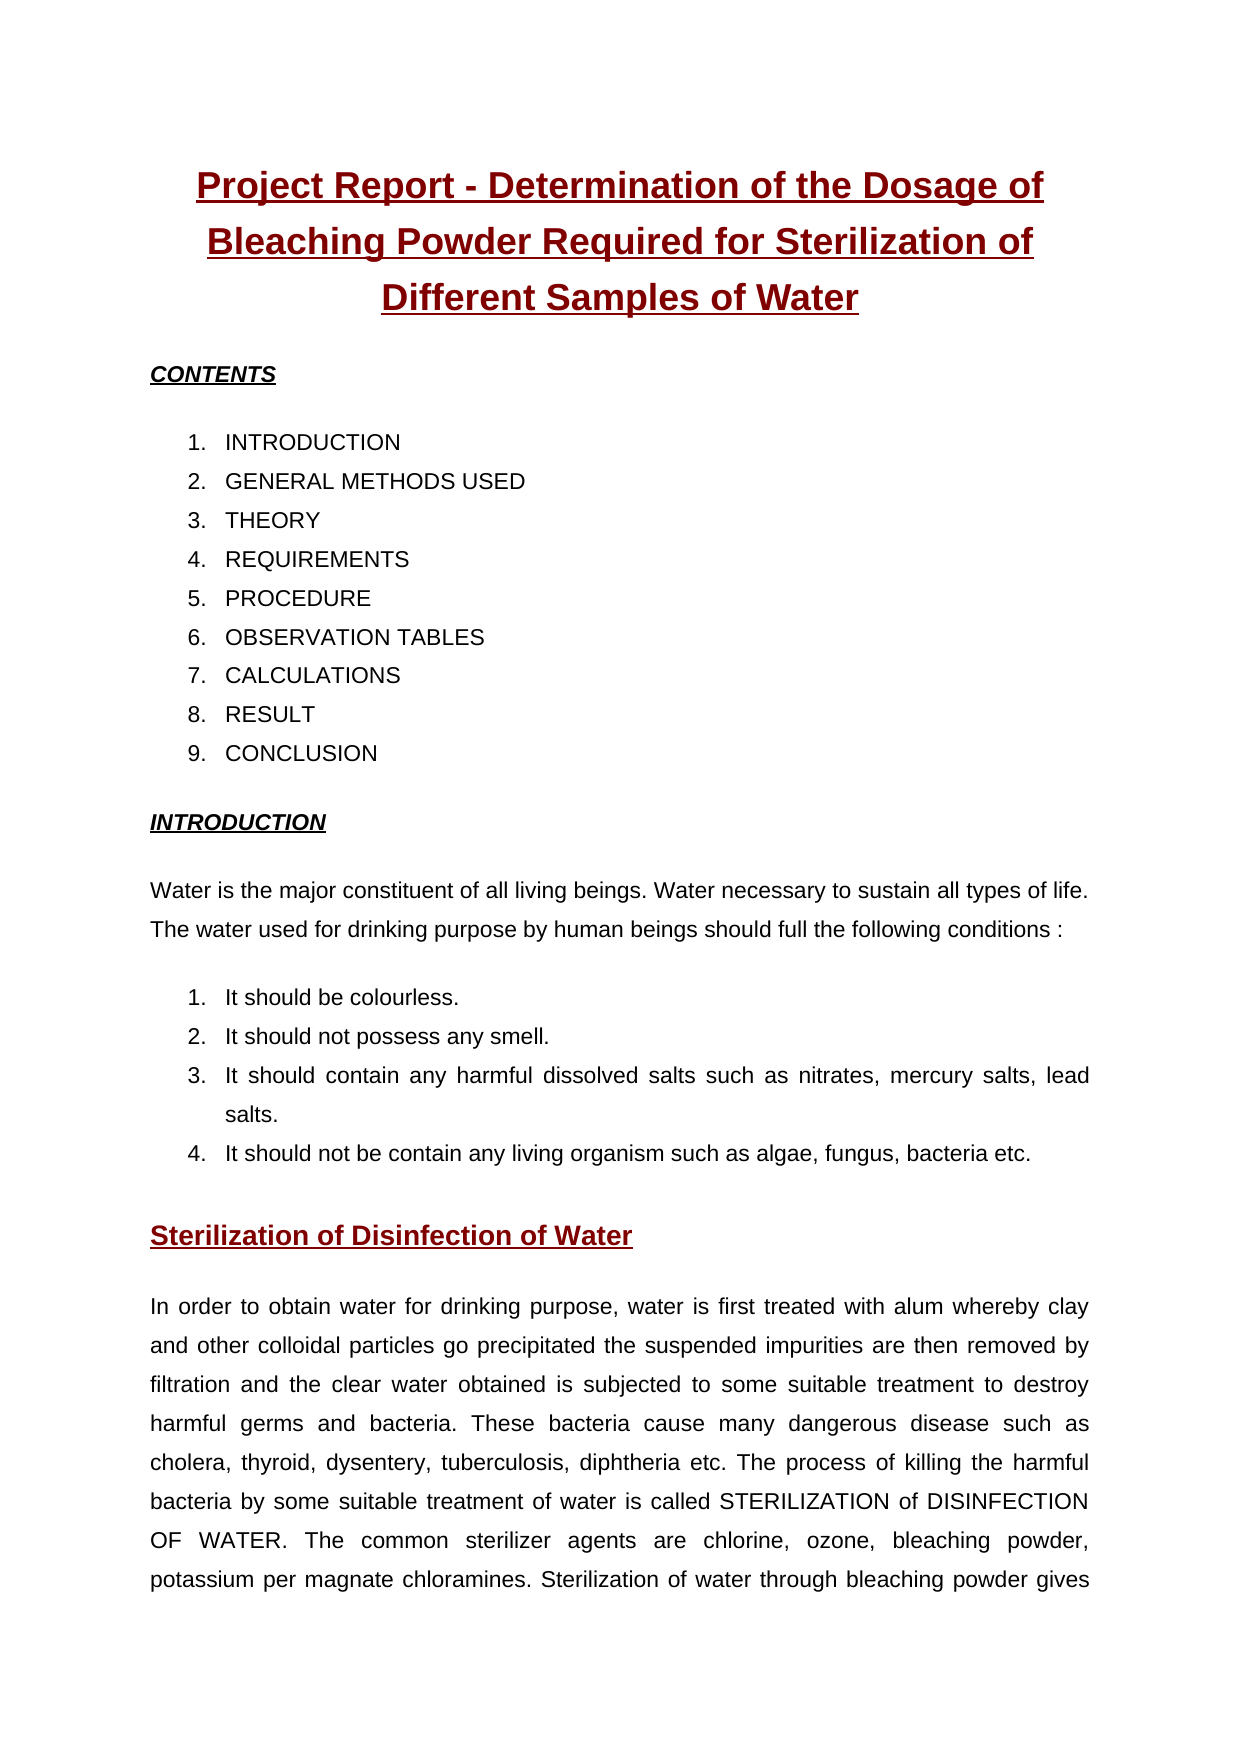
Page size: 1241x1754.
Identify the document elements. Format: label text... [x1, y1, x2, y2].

list It should contain any harmful dissolved salts such as nitrates, mercury salts, lead salts. [187, 1049, 1090, 1127]
list REQUIREMENTS [187, 533, 1090, 572]
list INTRODUCTION [187, 416, 1090, 455]
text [150, 1280, 1090, 1592]
text Project Report - Determination of the Dosage of Bleaching Powder Required for Sterilization of Different Samples of Water [150, 150, 1090, 319]
list It should not possess any smell. [187, 1010, 1090, 1049]
list GENERAL METHODS USED [187, 455, 1090, 494]
text Water is the major constituent of all living beings. Water necessary to sustain all types of life. The water used for drinking purpose by human beings should full the following conditions : [150, 864, 1090, 942]
text CONTENTS [150, 348, 1090, 387]
text INTRODUCTION [150, 796, 1090, 835]
list RESULT [187, 689, 1090, 728]
list THEORY [187, 494, 1090, 533]
list PROCEDURE [187, 572, 1090, 611]
list It should not be contain any living organism such as algae, fungus, bacteria etc. [187, 1127, 1090, 1166]
list CALCULATIONS [187, 650, 1090, 689]
list OBSERVATION TABLES [187, 611, 1090, 650]
list CONCLUSION [187, 728, 1090, 767]
text Sterilization of Disinfection of Water [150, 1195, 1090, 1251]
list It should be colourless. [187, 971, 1090, 1010]
